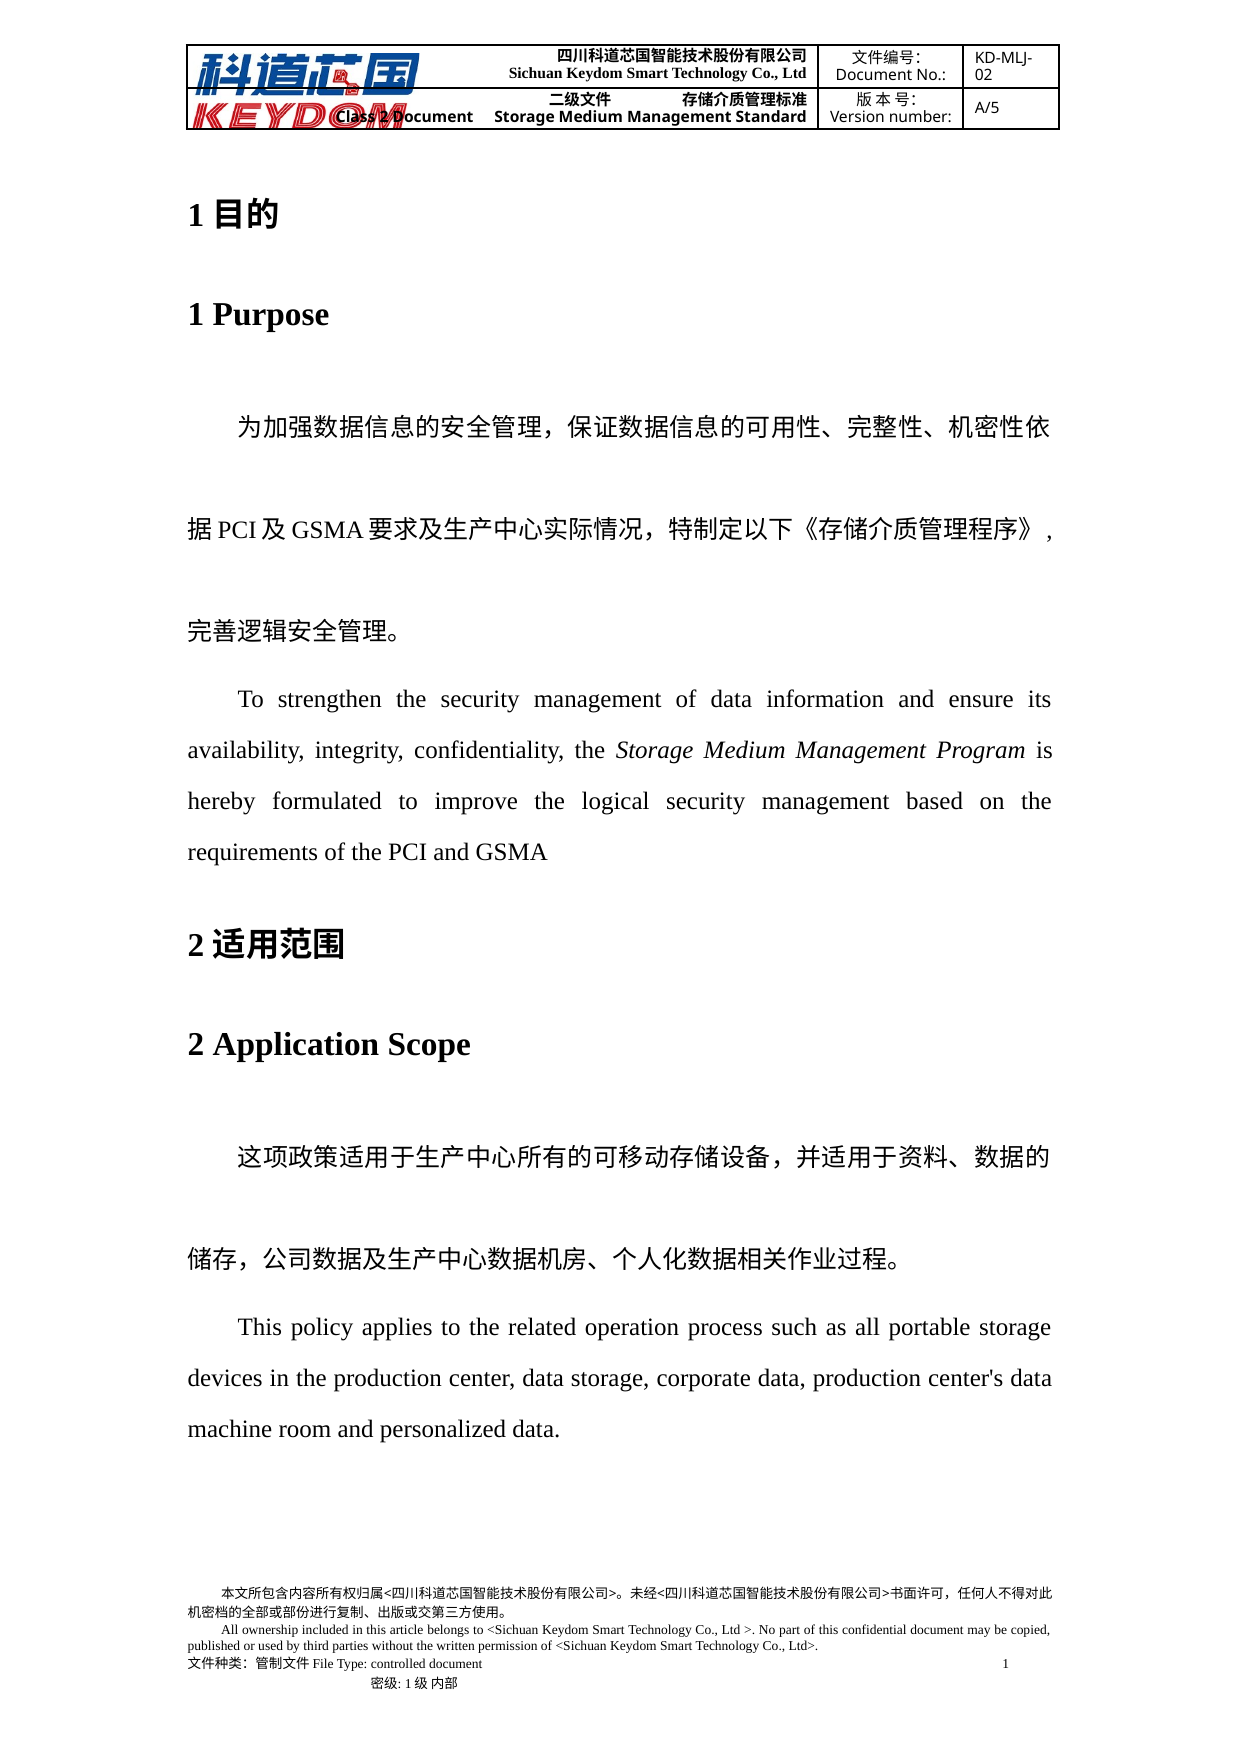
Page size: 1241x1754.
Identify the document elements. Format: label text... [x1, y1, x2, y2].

text 2 适用范围 2 Application Scope [187, 908, 1053, 1078]
text 这项政策适用于生产中心所有的可移动存储设备，并适用于资料、数据的储存，公司数据及生产中心数据机房、个人化数据相关作业过程。 [187, 1122, 1053, 1292]
text To strengthen the security management of data information and ensure its availability, integrity, confidentiality, the Storage Medium Management Program is hereby formulated to improve the logical security management based on the requirements of the PCI and GSMA [187, 682, 1053, 868]
picture [192, 89, 420, 128]
text This policy applies to the related operation process such as all portable storage devices in the production center, data storage, corporate data, production center's data machine room and personalized data. [187, 1310, 1053, 1446]
text 为加强数据信息的安全管理，保证数据信息的可用性、完整性、机密性依据PCI及GSMA要求及生产中心实际情况，特制定以下《存储介质管理程序》,完善逻辑安全管理。 [187, 392, 1053, 664]
text 1 目的 1 Purpose [187, 178, 1053, 348]
picture [192, 53, 420, 87]
